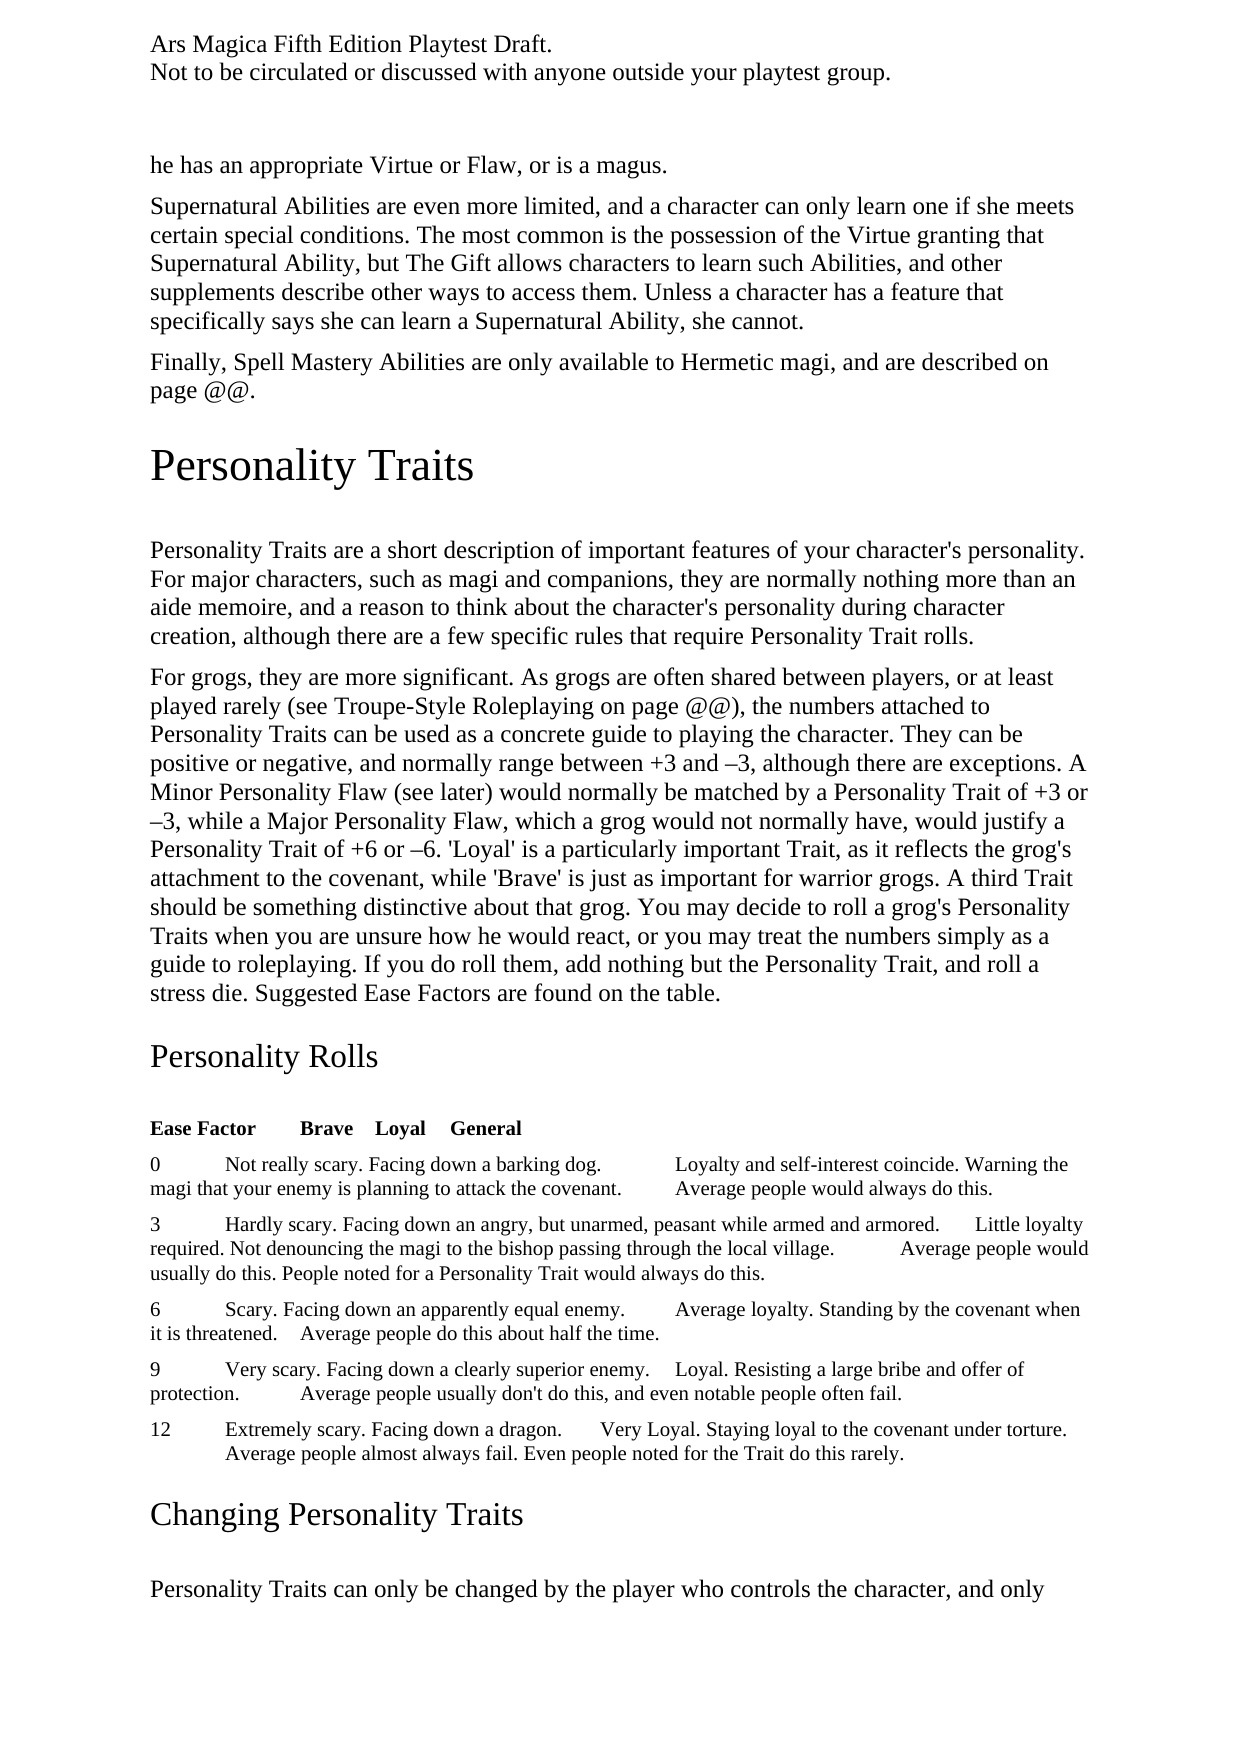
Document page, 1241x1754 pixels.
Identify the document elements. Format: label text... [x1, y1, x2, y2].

text Personality Traits are a short description of important features of your character's personality. For major characters, such as magi and companions, they are normally nothing more than an aide memoire, and a reason to think about the character's personality during character creation, although there are a few specific rules that require Personality Trait rolls. [150, 535, 1090, 650]
text Changing Personality Traits [150, 1494, 1090, 1533]
text Personality Traits [150, 437, 1090, 490]
text 3 Hardly scary. Facing down an angry, but unarmed, peasant while armed and armored. Little loyalty required. Not denouncing the magi to the bishop passing through the local village. Average people would usually do this. People noted for a Personality Trait would always do this. [150, 1212, 1090, 1284]
text 0 Not really scary. Facing down a barking dog. Loyalty and self-interest coincide. Warning the magi that your enemy is planning to attack the covenant. Average people would always do this. [150, 1152, 1090, 1200]
text Personality Rolls [150, 1036, 1090, 1074]
text 9 Very scary. Facing down a clearly superior enemy. Loyal. Resisting a large bribe and offer of protection. Average people usually don't do this, and even notable people often fail. [150, 1357, 1090, 1405]
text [150, 1574, 1090, 1603]
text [150, 150, 1090, 179]
text Supernatural Abilities are even more limited, and a character can only learn one if she meets certain special conditions. The most common is the possession of the Virtue granting that Supernatural Ability, but The Gift allows characters to learn such Abilities, and other supplements describe other ways to access them. Unless a character has a feature that specifically says she can learn a Supernatural Ability, she cannot. [150, 191, 1090, 335]
text For grogs, they are more significant. As grogs are often shared between players, or at least played rarely (see Troupe-Style Roleplaying on page @@), the numbers attached to Personality Traits can be used as a concrete guide to playing the character. They can be positive or negative, and normally range between +3 and –3, although there are exceptions. A Minor Personality Flaw (see later) would normally be matched by a Personality Trait of +3 or –3, while a Major Personality Flaw, which a grog would not normally have, would justify a Personality Trait of +6 or –6. 'Loyal' is a particularly important Trait, as it reflects the grog's attachment to the covenant, while 'Brave' is just as important for warrior grogs. A third Trait should be something distinctive about that grog. You may decide to roll a grog's Personality Traits when you are unsure how he would react, or you may treat the numbers simply as a guide to roleplaying. If you do roll them, add nothing but the Personality Trait, and roll a stress die. Suggested Ease Factors are found on the table. [150, 662, 1090, 1007]
text Finally, Spell Mastery Abilities are only available to Hermetic magi, and are described on page @@. [150, 347, 1090, 404]
text 12 Extremely scary. Facing down a dragon. Very Loyal. Staying loyal to the covenant under torture. Average people almost always fail. Even people noted for the Trait do this rarely. [150, 1417, 1090, 1465]
text Ease Factor Brave Loyal General [150, 1116, 1090, 1140]
text 6 Scary. Facing down an apparently equal enemy. Average loyalty. Standing by the covenant when it is threatened. Average people do this about half the time. [150, 1297, 1090, 1345]
